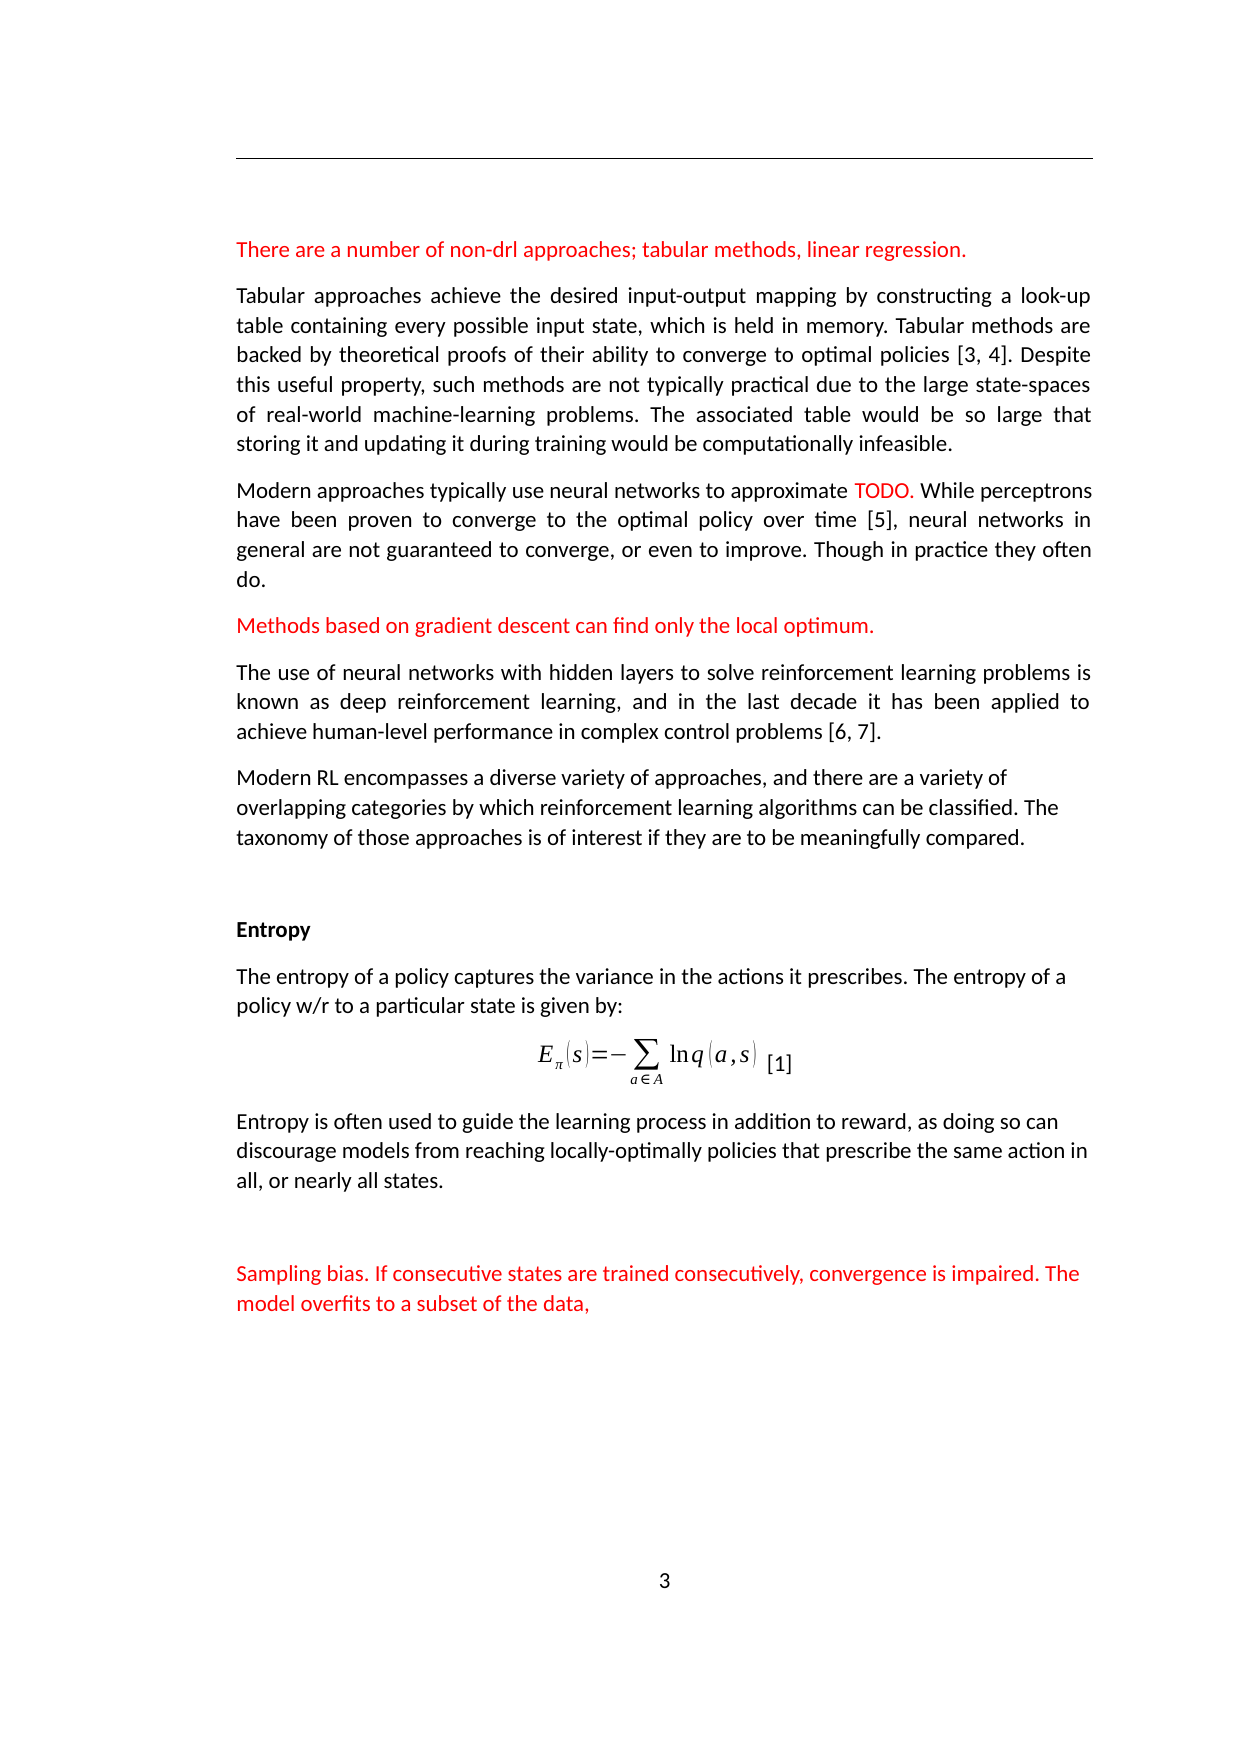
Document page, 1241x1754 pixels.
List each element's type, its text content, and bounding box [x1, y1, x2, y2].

text Modern approaches typically use neural networks to approximate TODO. While perceptrons have been proven to converge to the optimal policy over time [5], neural networks in general are not guaranteed to converge, or even to improve. Though in practice they often do. [236, 476, 1092, 593]
text The entropy of a policy captures the variance in the actions it prescribes. The entropy of a policy w/r to a particular state is given by: [236, 962, 1092, 1019]
text Entropy is often used to guide the learning process in addition to reward, as doing so can discourage models from reaching locally-optimally policies that prescribe the same action in all, or nearly all states. [236, 1107, 1092, 1194]
text Sampling bias. If consecutive states are trained consecutively, convergence is impaired. The model overfits to a subset of the data, [236, 1259, 1092, 1317]
text Methods based on gradient descent can find only the local optimum. [236, 611, 1092, 639]
text Entropy [236, 915, 1092, 943]
text The use of neural networks with hidden layers to solve reinforcement learning problems is known as deep reinforcement learning, and in the last decade it has been applied to achieve human-level performance in complex control problems [6, 7]. [236, 658, 1092, 745]
text There are a number of non-drl approaches; tabular methods, linear regression. [236, 235, 1092, 263]
text Modern RL encompasses a diverse variety of approaches, and there are a variety of overlapping categories by which reinforcement learning algorithms can be classified. The taxonomy of those approaches is of interest if they are to be meaningfully compared. [236, 763, 1092, 851]
text Tabular approaches achieve the desired input-output mapping by constructing a look-up table containing every possible input state, which is held in memory. Tabular methods are backed by theoretical proofs of their ability to converge to optimal policies [3, 4]. Despite this useful property, such methods are not typically practical due to the large state-spaces of real-world machine-learning problems. The associated table would be so large that storing it and updating it during training would be computationally infeasible. [236, 281, 1092, 457]
